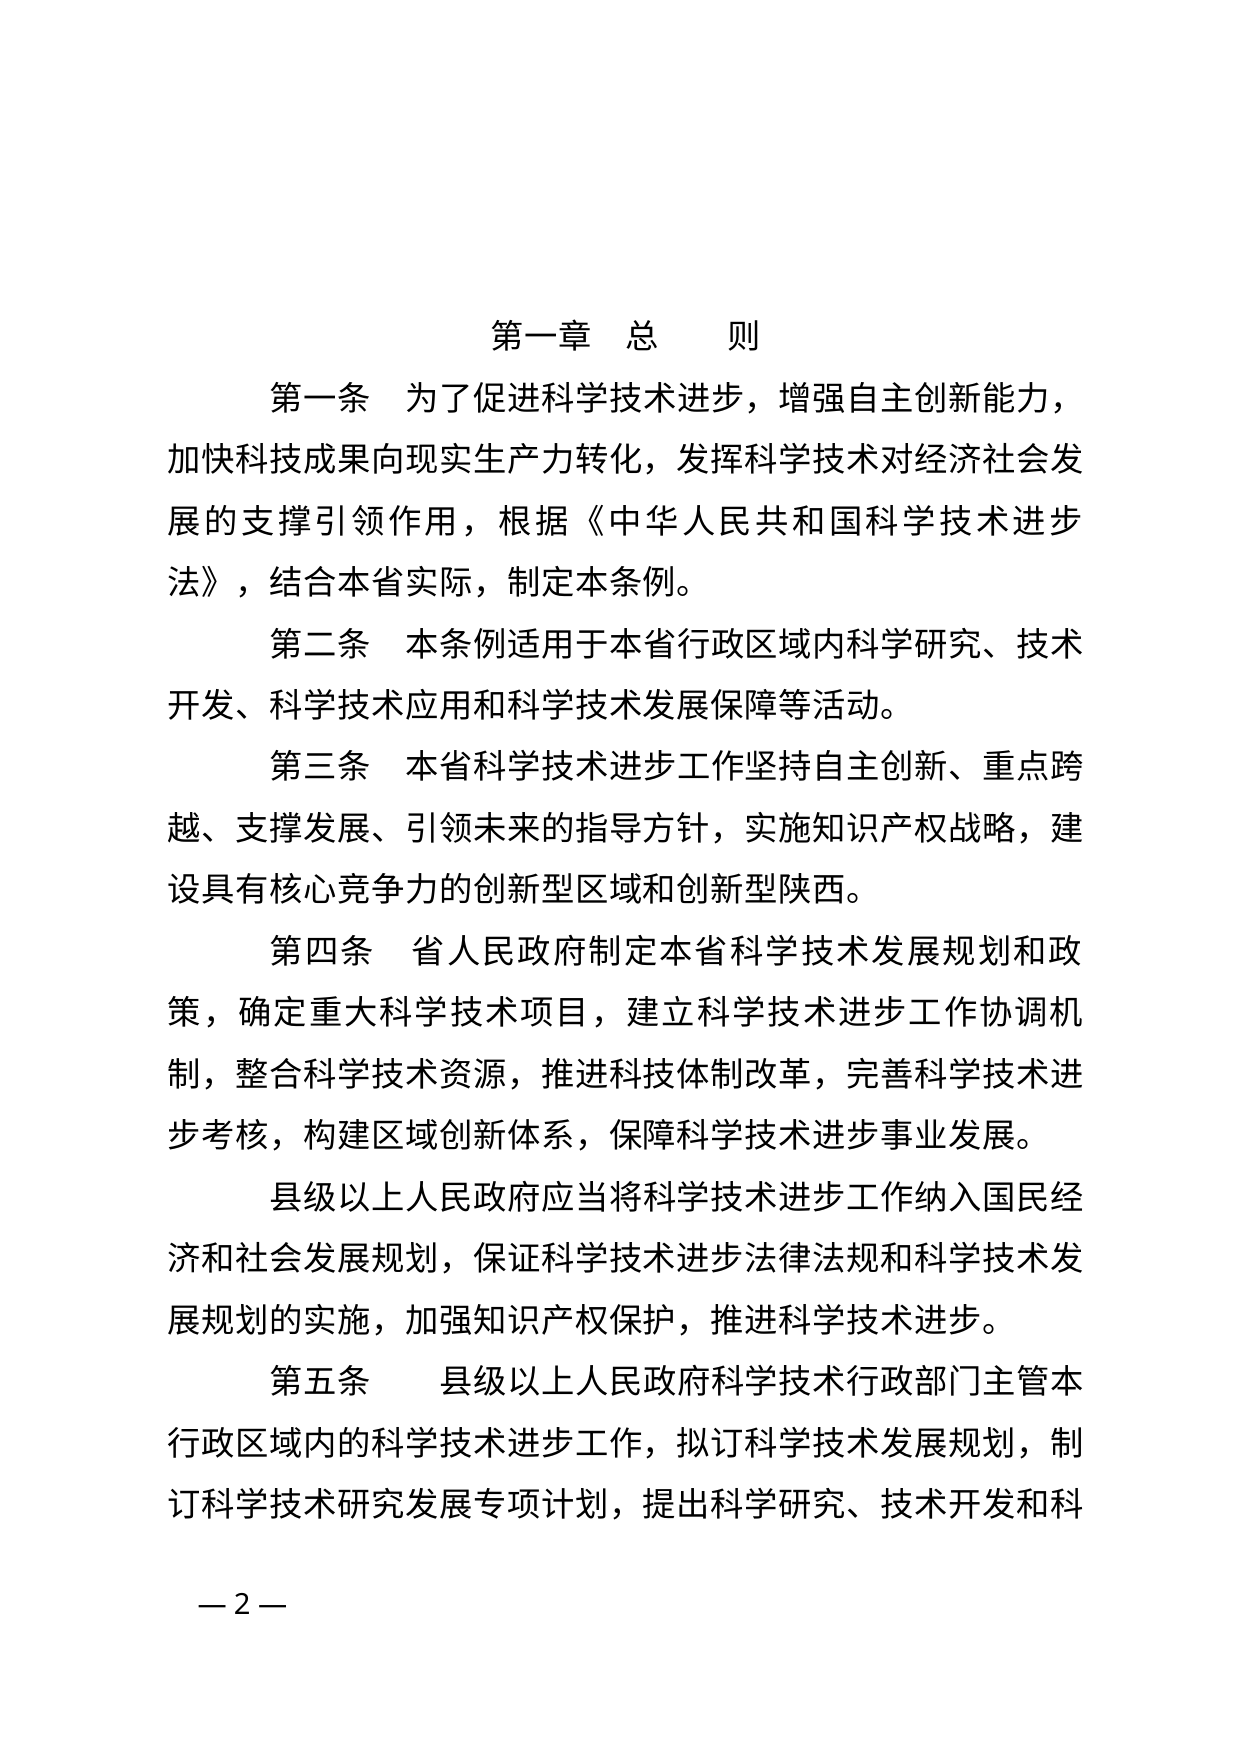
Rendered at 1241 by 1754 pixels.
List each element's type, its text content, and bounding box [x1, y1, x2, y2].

text 第二条 本条例适用于本省行政区域内科学研究、技术开发、科学技术应用和科学技术发展保障等活动。 [168, 611, 1084, 734]
text 第三条 本省科学技术进步工作坚持自主创新、重点跨越、支撑发展、引领未来的指导方针，实施知识产权战略，建设具有核心竞争力的创新型区域和创新型陕西。 [168, 734, 1084, 918]
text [168, 1348, 1084, 1533]
text 第一条 为了促进科学技术进步，增强自主创新能力，加快科技成果向现实生产力转化，发挥科学技术对经济社会发展的支撑引领作用，根据《中华人民共和国科学技术进步法》，结合本省实际，制定本条例。 [168, 365, 1084, 611]
text 第四条 省人民政府制定本省科学技术发展规划和政策，确定重大科学技术项目，建立科学技术进步工作协调机制，整合科学技术资源，推进科技体制改革，完善科学技术进步考核，构建区域创新体系，保障科学技术进步事业发展。 [168, 918, 1084, 1164]
text 第一章 总 则 [168, 303, 1084, 365]
text 县级以上人民政府应当将科学技术进步工作纳入国民经济和社会发展规划，保证科学技术进步法律法规和科学技术发展规划的实施，加强知识产权保护，推进科学技术进步。 [168, 1164, 1084, 1348]
